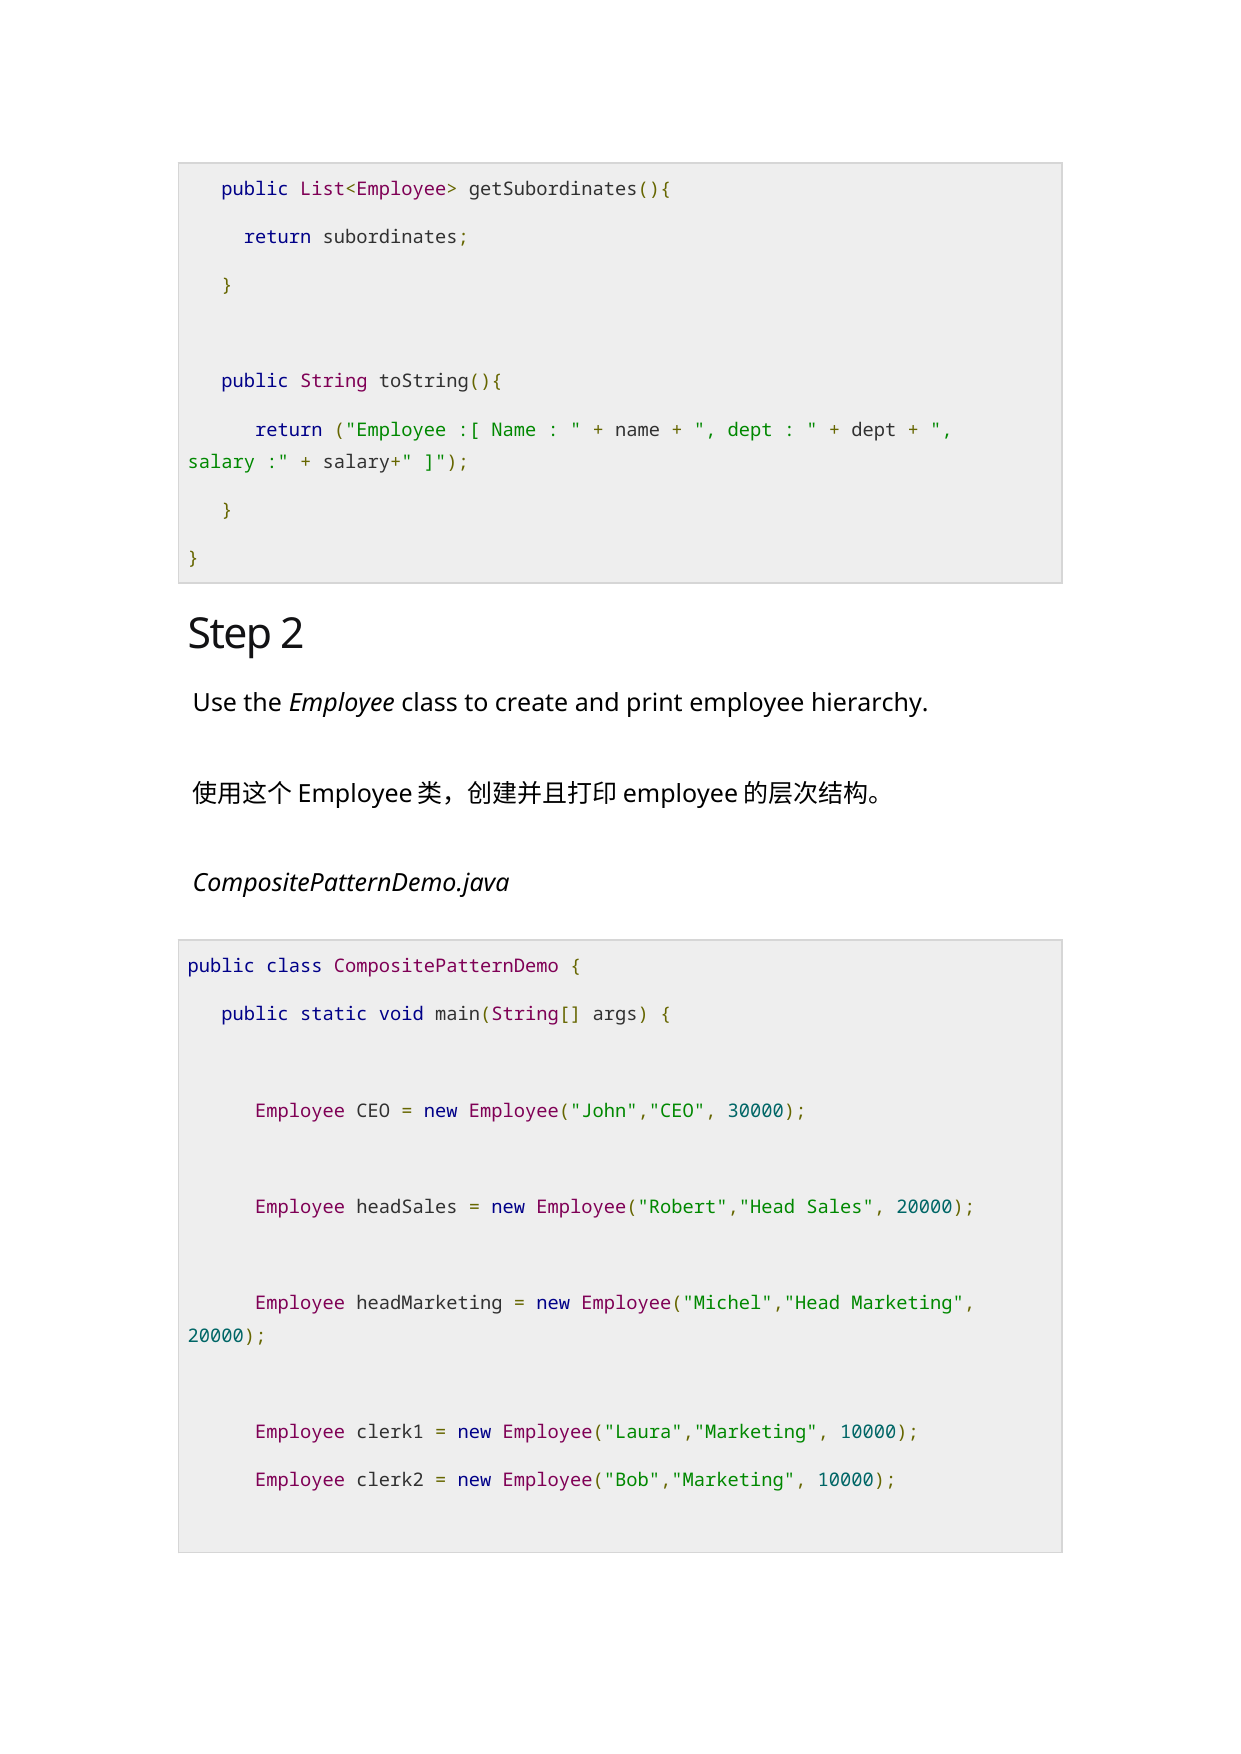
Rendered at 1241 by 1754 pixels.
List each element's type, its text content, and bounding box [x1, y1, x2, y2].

text Employee clerk1 = new Employee("Laura","Marketing", 10000); [179, 1405, 1061, 1447]
text 使用这个Employee类，创建并且打印employee的层次结构。 [192, 759, 1048, 824]
text Employee clerk2 = new Employee("Bob","Marketing", 10000); [179, 1453, 1061, 1495]
text Employee CEO = new Employee("John","CEO", 30000); [179, 1084, 1061, 1126]
text Step 2 [187, 599, 1048, 664]
text CompositePatternDemo.java [192, 849, 1048, 914]
text public class CompositePatternDemo { [179, 941, 1061, 982]
text public static void main(String[] args) { [179, 987, 1061, 1030]
text } [179, 483, 1061, 526]
text Employee headMarketing = new Employee("Michel","Head Marketing", 20000); [179, 1276, 1061, 1351]
text Employee headSales = new Employee("Robert","Head Sales", 20000); [179, 1180, 1061, 1222]
text public String toString(){ [179, 354, 1061, 397]
text } [179, 531, 1061, 582]
text } [179, 258, 1061, 301]
text return ("Employee :[ Name : " + name + ", dept : " + dept + ", salary :" + salary+" ]"); [179, 403, 1061, 477]
text public List<Employee> getSubordinates(){ [179, 164, 1061, 204]
text return subordinates; [179, 210, 1061, 252]
text Use the Employee class to create and print employee hierarchy. [192, 669, 1048, 734]
